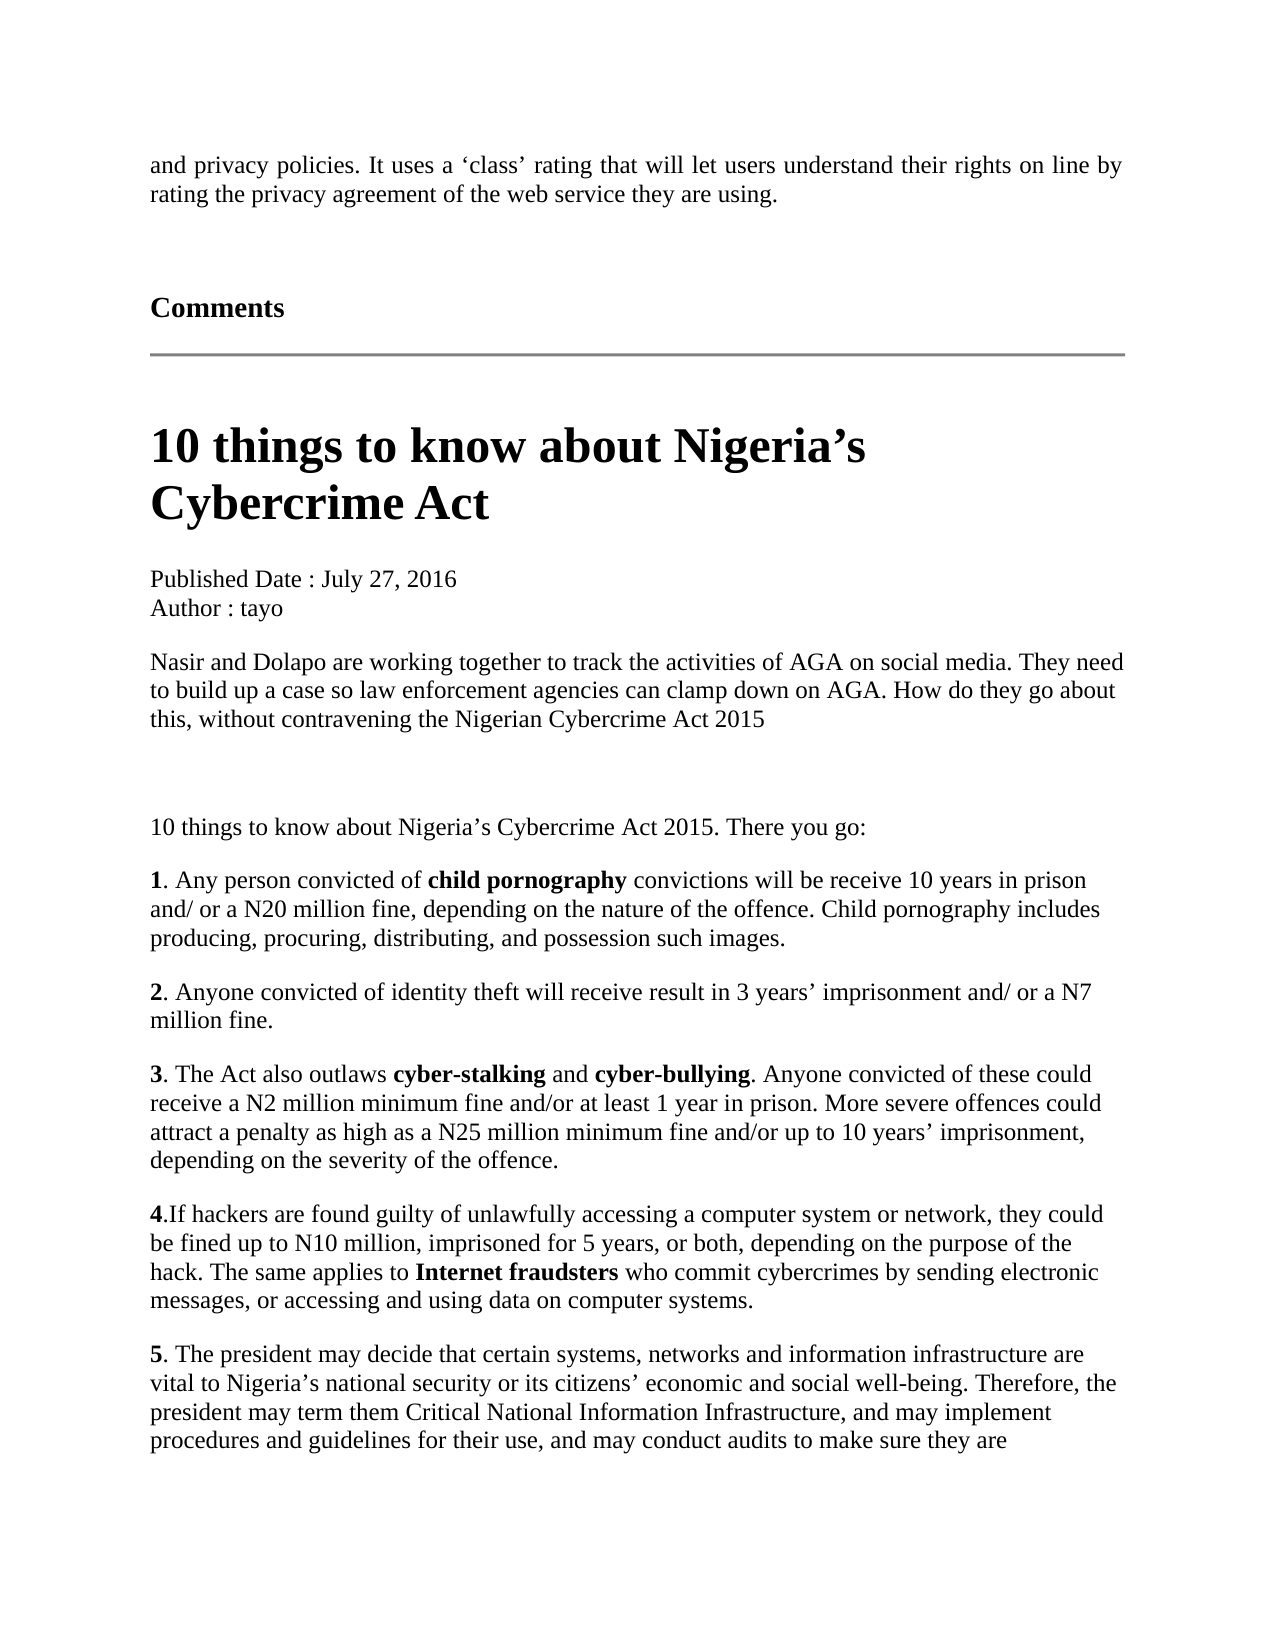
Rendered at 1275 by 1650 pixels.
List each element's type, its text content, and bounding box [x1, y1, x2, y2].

subtitle 10 things to know about Nigeria’s Cybercrime Act [150, 416, 1125, 531]
text 1. Any person convicted of child pornography convictions will be receive 10 years in prison and/ or a N20 million fine, depending on the nature of the offence. Child pornography includes producing, procuring, distributing, and possession such images. [150, 865, 1125, 952]
text Published Date : July 27, 2016 Author : tayo [150, 564, 1125, 622]
text 3. The Act also outlaws cyber-stalking and cyber-bullying. Anyone convicted of these could receive a N2 million minimum fine and/or at least 1 year in prison. More severe offences could attract a penalty as high as a N25 million minimum fine and/or up to 10 years’ imprisonment, depending on the severity of the offence. [150, 1059, 1125, 1174]
text 4.If hackers are found guilty of unlawfully accessing a computer system or network, they could be fined up to N10 million, imprisoned for 5 years, or both, depending on the purpose of the hack. The same applies to Internet fraudsters who commit cybercrimes by sending electronic messages, or accessing and using data on computer systems. [150, 1199, 1125, 1314]
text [150, 1339, 1125, 1454]
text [150, 150, 1125, 207]
text 10 things to know about Nigeria’s Cybercrime Act 2015. There you go: [150, 812, 1125, 840]
text Nasir and Dolapo are working together to track the activities of AGA on social media. They need to build up a case so law enforcement agencies can clamp down on AGA. How do they go about this, without contravening the Nigerian Cybercrime Act 2015 [150, 647, 1125, 733]
text 2. Anyone convicted of identity theft will receive result in 3 years’ imprisonment and/ or a N7 million fine. [150, 977, 1125, 1034]
subtitle Comments [150, 291, 1125, 324]
